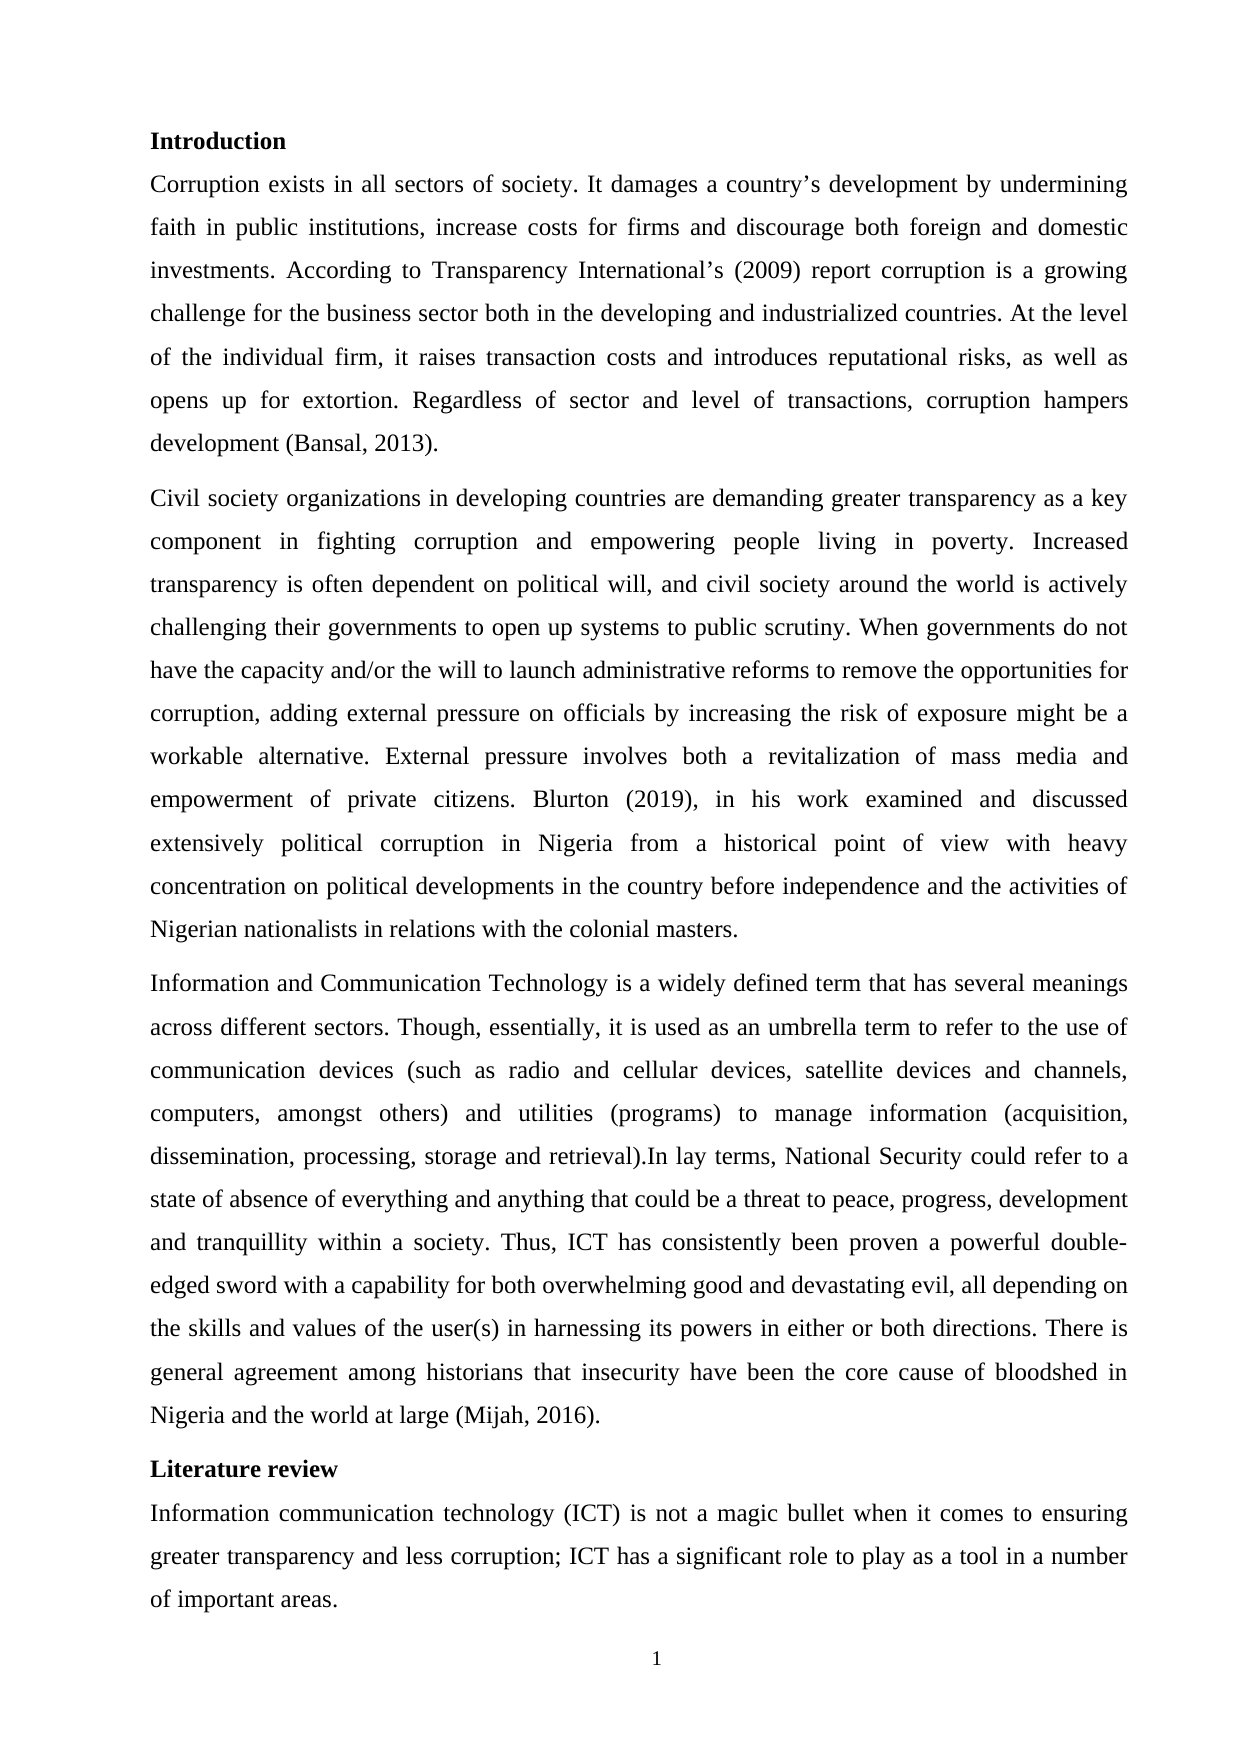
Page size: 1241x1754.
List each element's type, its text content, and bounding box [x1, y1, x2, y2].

text Information and Communication Technology is a widely defined term that has several meanings across different sectors. Though, essentially, it is used as an umbrella term to refer to the use of communication devices (such as radio and cellular devices, satellite devices and channels, computers, amongst others) and utilities (programs) to manage information (acquisition, dissemination, processing, storage and retrieval).In lay terms, National Security could refer to a state of absence of everything and anything that could be a threat to peace, progress, development and tranquillity within a society. Thus, ICT has consistently been proven a powerful double-edged sword with a capability for both overwhelming good and devastating evil, all depending on the skills and values of the user(s) in harnessing its powers in either or both directions. There is general agreement among historians that insecurity have been the core cause of bloodshed in Nigeria and the world at large (Mijah, 2016). [150, 968, 1129, 1428]
subtitle Literature review [150, 1454, 1129, 1483]
subtitle Introduction [150, 126, 1129, 155]
text Civil society organizations in developing countries are demanding greater transparency as a key component in fighting corruption and empowering people living in poverty. Increased transparency is often dependent on political will, and civil society around the world is actively challenging their governments to open up systems to public scrutiny. When governments do not have the capacity and/or the will to launch administrative reforms to remove the opportunities for corruption, adding external pressure on officials by increasing the risk of exposure might be a workable alternative. External pressure involves both a revitalization of mass media and empowerment of private citizens. Blurton (2019), in his work examined and discussed extensively political corruption in Nigeria from a historical point of view with heavy concentration on political developments in the country before independence and the activities of Nigerian nationalists in relations with the colonial masters. [150, 483, 1129, 943]
text Corruption exists in all sectors of society. It damages a country’s development by undermining faith in public institutions, increase costs for firms and discourage both foreign and domestic investments. According to Transparency International’s (2009) report corruption is a growing challenge for the business sector both in the developing and industrialized countries. At the level of the individual firm, it raises transaction costs and introduces reputational risks, as well as opens up for extortion. Regardless of sector and level of transactions, corruption hampers development (Bansal, 2013). [150, 169, 1129, 457]
text Information communication technology (ICT) is not a magic bullet when it comes to ensuring greater transparency and less corruption; ICT has a significant role to play as a tool in a number of important areas. [150, 1498, 1129, 1613]
